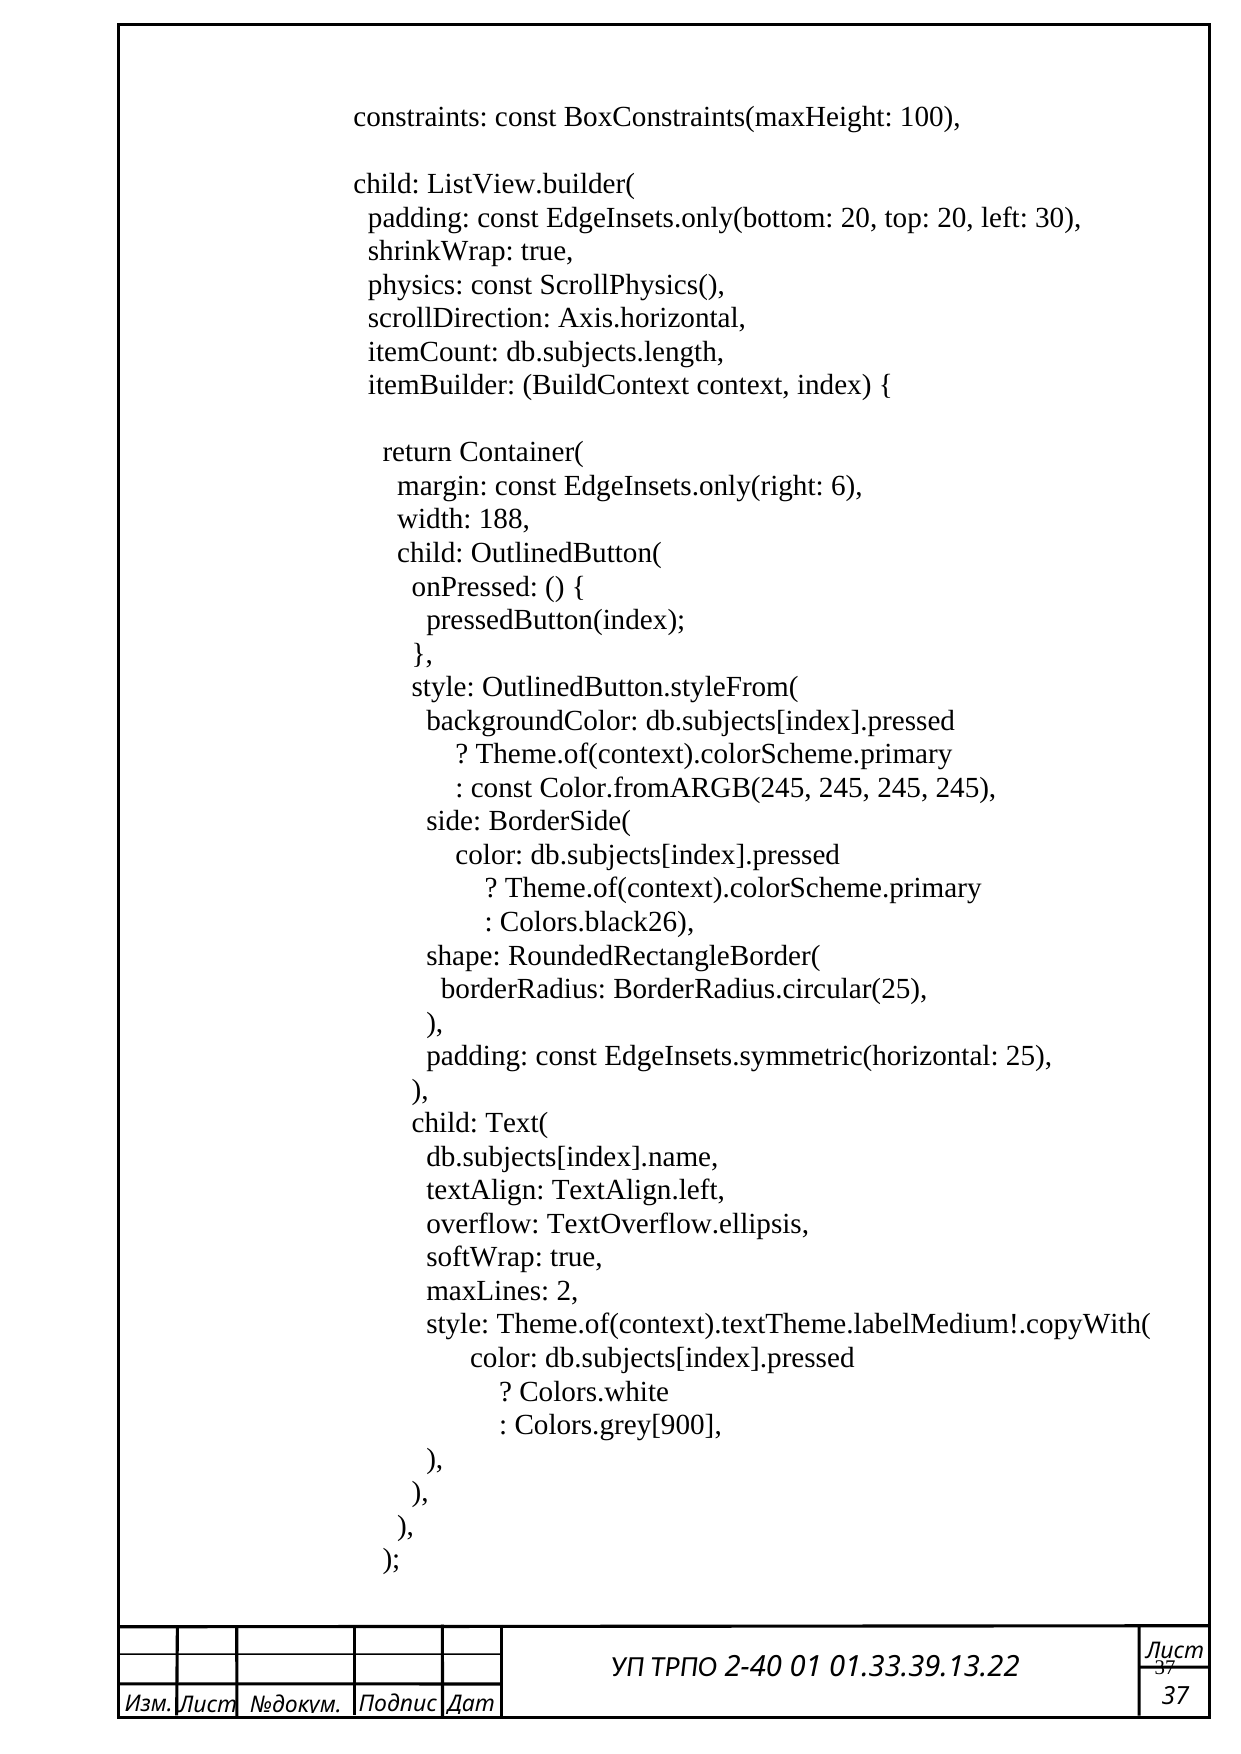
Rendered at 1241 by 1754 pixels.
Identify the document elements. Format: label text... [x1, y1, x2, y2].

text textAlign: TextAlign.left, [236, 1172, 1175, 1206]
text itemCount: db.subjects.length, [236, 334, 1175, 367]
text child: ListView.builder( [236, 166, 1175, 200]
text ), [236, 1441, 1175, 1474]
text maxLines: 2, [236, 1273, 1175, 1307]
text ? Theme.of(context).colorScheme.primary [236, 871, 1175, 904]
text style: Theme.of(context).textTheme.labelMedium!.copyWith( [236, 1307, 1175, 1340]
text softWrap: true, [236, 1239, 1175, 1273]
text scrollDirection: Axis.horizontal, [236, 300, 1175, 334]
text ? Theme.of(context).colorScheme.primary [236, 736, 1175, 770]
text ), [236, 1072, 1175, 1105]
text ? Colors.white [236, 1374, 1175, 1407]
text margin: const EdgeInsets.only(right: 6), [236, 468, 1175, 502]
text }, [236, 636, 1175, 669]
text itemBuilder: (BuildContext context, index) { [236, 367, 1175, 401]
text child: OutlinedButton( [236, 535, 1175, 569]
text ); [236, 1541, 1175, 1575]
text style: OutlinedButton.styleFrom( [236, 669, 1175, 703]
text : Colors.grey[900], [236, 1407, 1175, 1441]
text physics: const ScrollPhysics(), [236, 267, 1175, 300]
text return Container( [236, 434, 1175, 468]
text child: Text( [236, 1105, 1175, 1139]
text : const Color.fromARGB(245, 245, 245, 245), [236, 770, 1175, 803]
text shape: RoundedRectangleBorder( [236, 938, 1175, 971]
text color: db.subjects[index].pressed [236, 837, 1175, 871]
text overflow: TextOverflow.ellipsis, [236, 1206, 1175, 1239]
text onPressed: () { [236, 569, 1175, 602]
text constraints: const BoxConstraints(maxHeight: 100), [236, 99, 1175, 133]
text ), [236, 1005, 1175, 1038]
text ), [236, 1508, 1175, 1541]
text shrinkWrap: true, [236, 233, 1175, 267]
text ), [236, 1474, 1175, 1508]
text padding: const EdgeInsets.only(bottom: 20, top: 20, left: 30), [236, 200, 1175, 233]
text db.subjects[index].name, [236, 1139, 1175, 1172]
text borderRadius: BorderRadius.circular(25), [236, 971, 1175, 1005]
text : Colors.black26), [236, 904, 1175, 938]
text pressedButton(index); [236, 602, 1175, 636]
text backgroundColor: db.subjects[index].pressed [236, 703, 1175, 736]
text side: BorderSide( [236, 803, 1175, 837]
text width: 188, [236, 502, 1175, 535]
text padding: const EdgeInsets.symmetric(horizontal: 25), [236, 1038, 1175, 1072]
text color: db.subjects[index].pressed [236, 1340, 1175, 1374]
